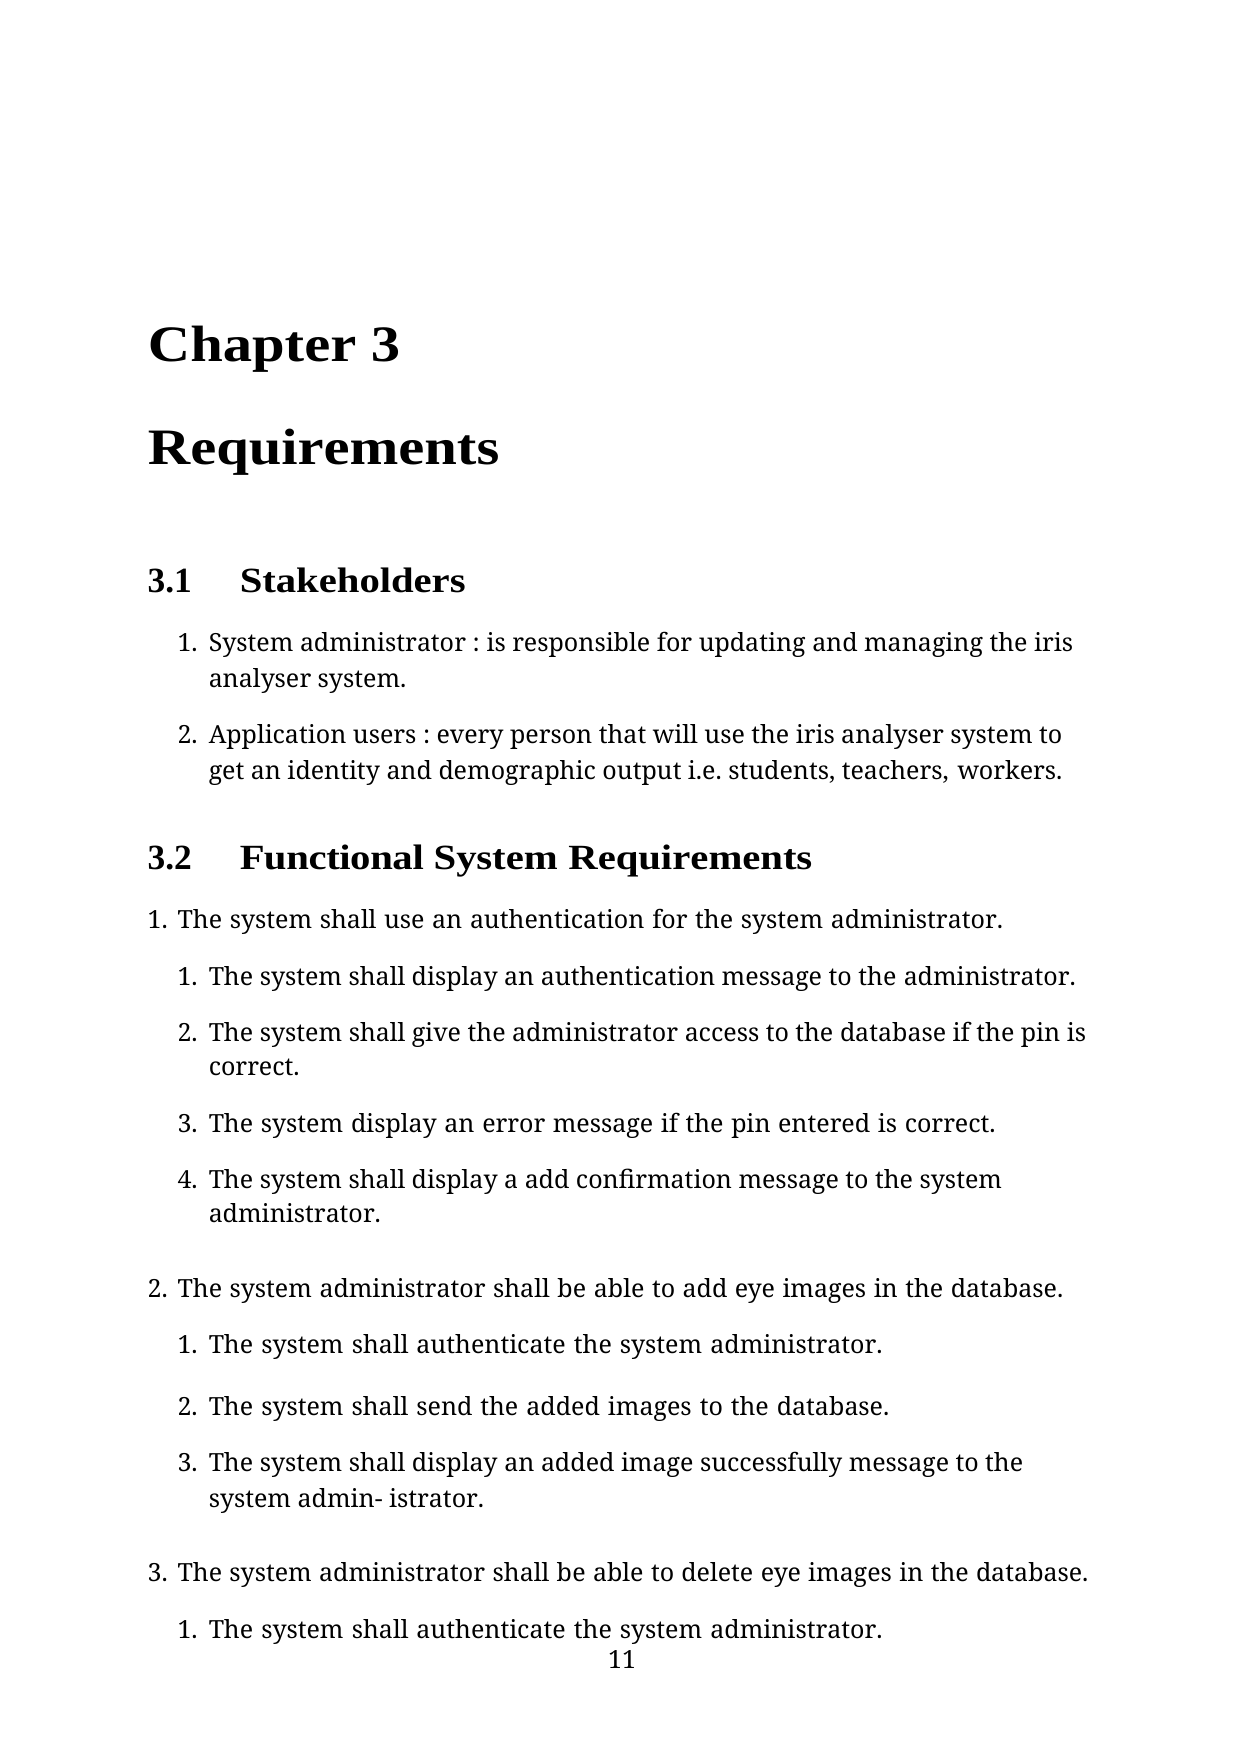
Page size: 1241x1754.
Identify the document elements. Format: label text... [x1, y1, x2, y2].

list The system shall display a add confirmation message to the system administrator. [177, 1162, 1148, 1230]
text Chapter 3 Requirements [148, 313, 590, 476]
subtitle Functional System Requirements [147, 837, 1148, 877]
list The system administrator shall be able to add eye images in the database. [147, 1271, 1148, 1305]
list The system shall authenticate the system administrator. [177, 1612, 1148, 1646]
list System administrator : is responsible for updating and managing the iris analyser system. [177, 624, 1093, 694]
list The system shall display an added image successfully message to the system admin- istrator. [177, 1445, 1093, 1514]
list The system shall authenticate the system administrator. [177, 1327, 1148, 1361]
list The system shall send the added images to the database. [177, 1388, 1148, 1422]
list The system display an error message if the pin entered is correct. [177, 1105, 1148, 1139]
list The system shall display an authentication message to the administrator. [177, 958, 1148, 992]
list The system shall use an authentication for the system administrator. [147, 902, 1148, 936]
list The system administrator shall be able to delete eye images in the database. [147, 1555, 1148, 1589]
list The system shall give the administrator access to the database if the pin is correct. [177, 1015, 1148, 1083]
list Application users : every person that will use the iris analyser system to get an identity and demographic output i.e. students, teachers, workers. [177, 717, 1093, 786]
subtitle Stakeholders [147, 559, 1148, 600]
